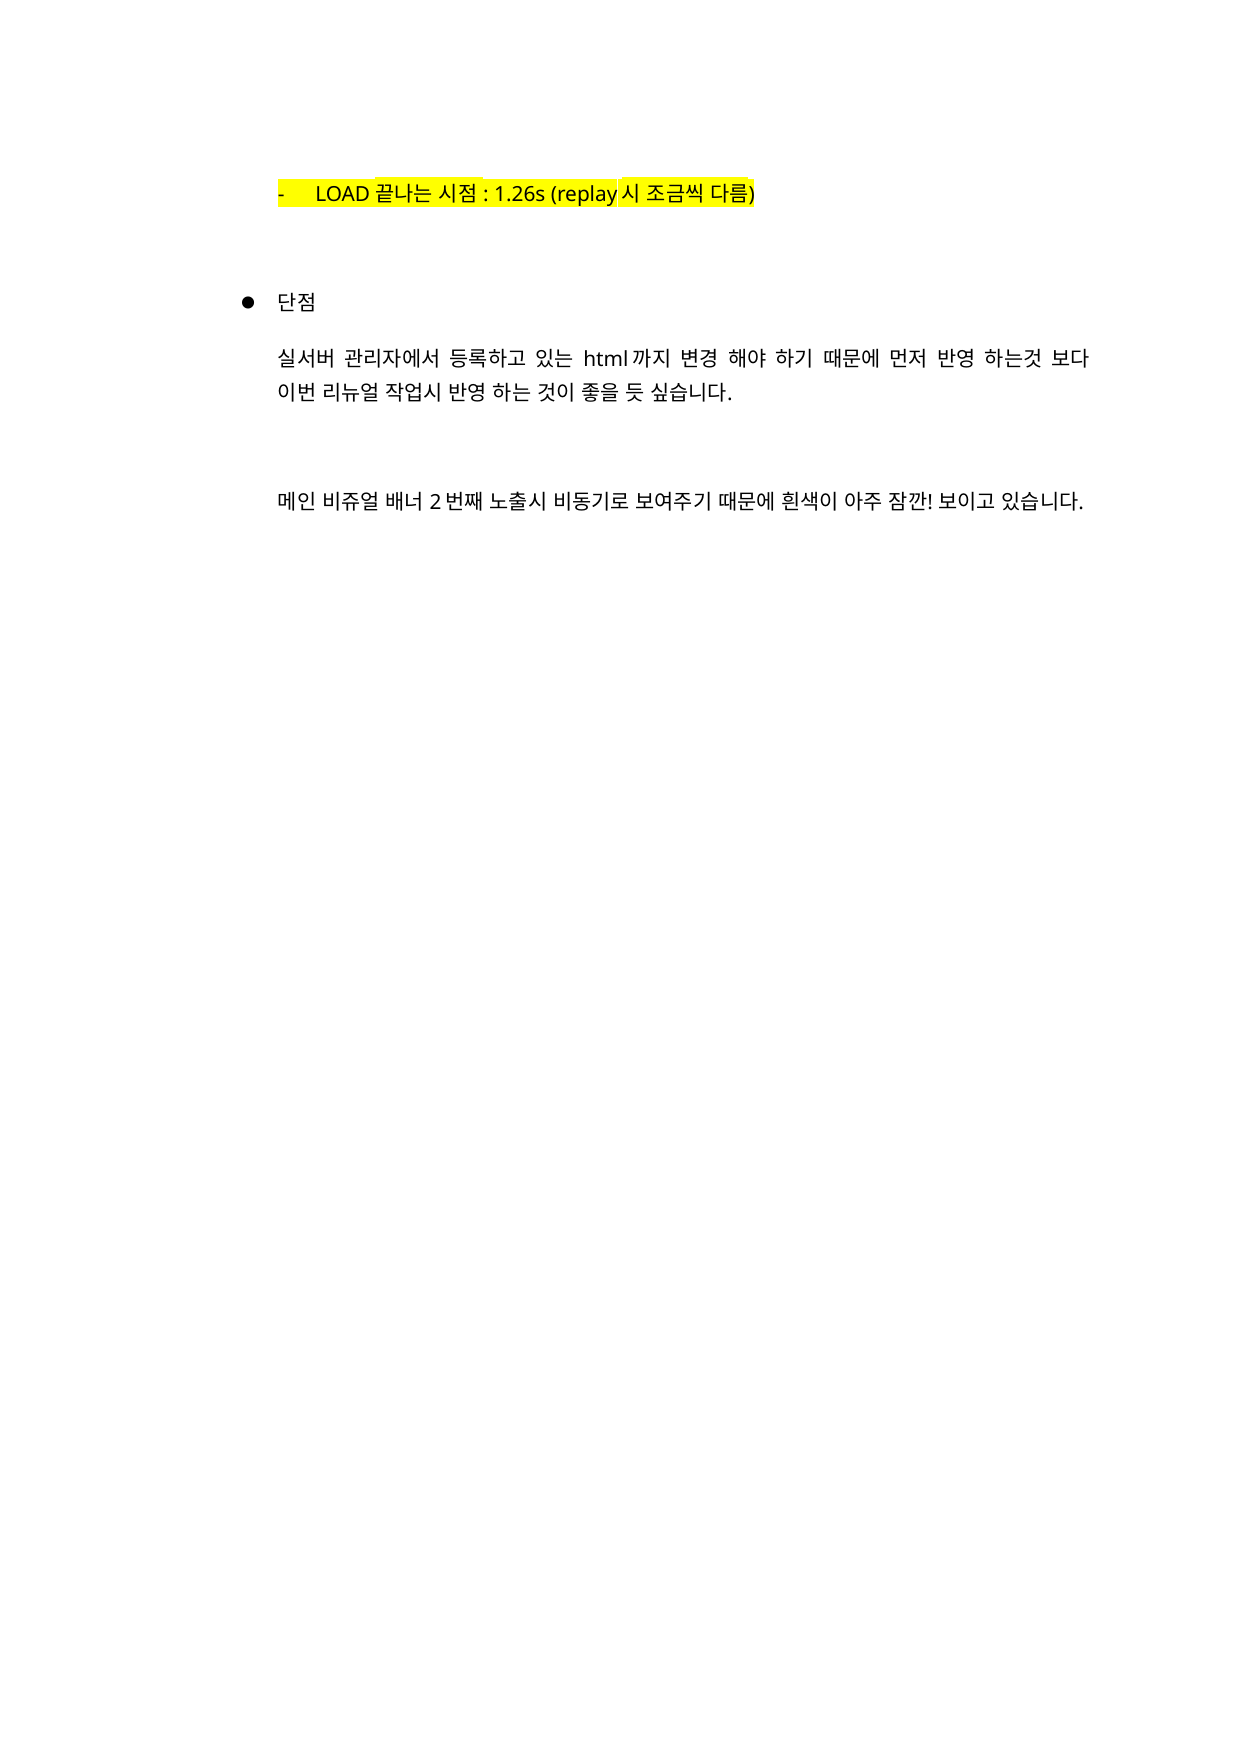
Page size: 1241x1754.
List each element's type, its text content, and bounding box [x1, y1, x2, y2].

list LOAD 끝나는 시점 : 1.26s (replay시 조금씩 다름) [748, 177, 1090, 207]
text 메인 비쥬얼 배너 2번째 노출시 비동기로 보여주기 때문에 흰색이 아주 잠깐! 보이고 있습니다. [278, 486, 1090, 516]
list 단점 [240, 286, 1090, 316]
text 실서버 관리자에서 등록하고 있는 html까지 변경 해야 하기 때문에 먼저 반영 하는것 보다 이번 리뉴얼 작업시 반영 하는 것이 좋을 듯 싶습니다. [278, 342, 1090, 407]
